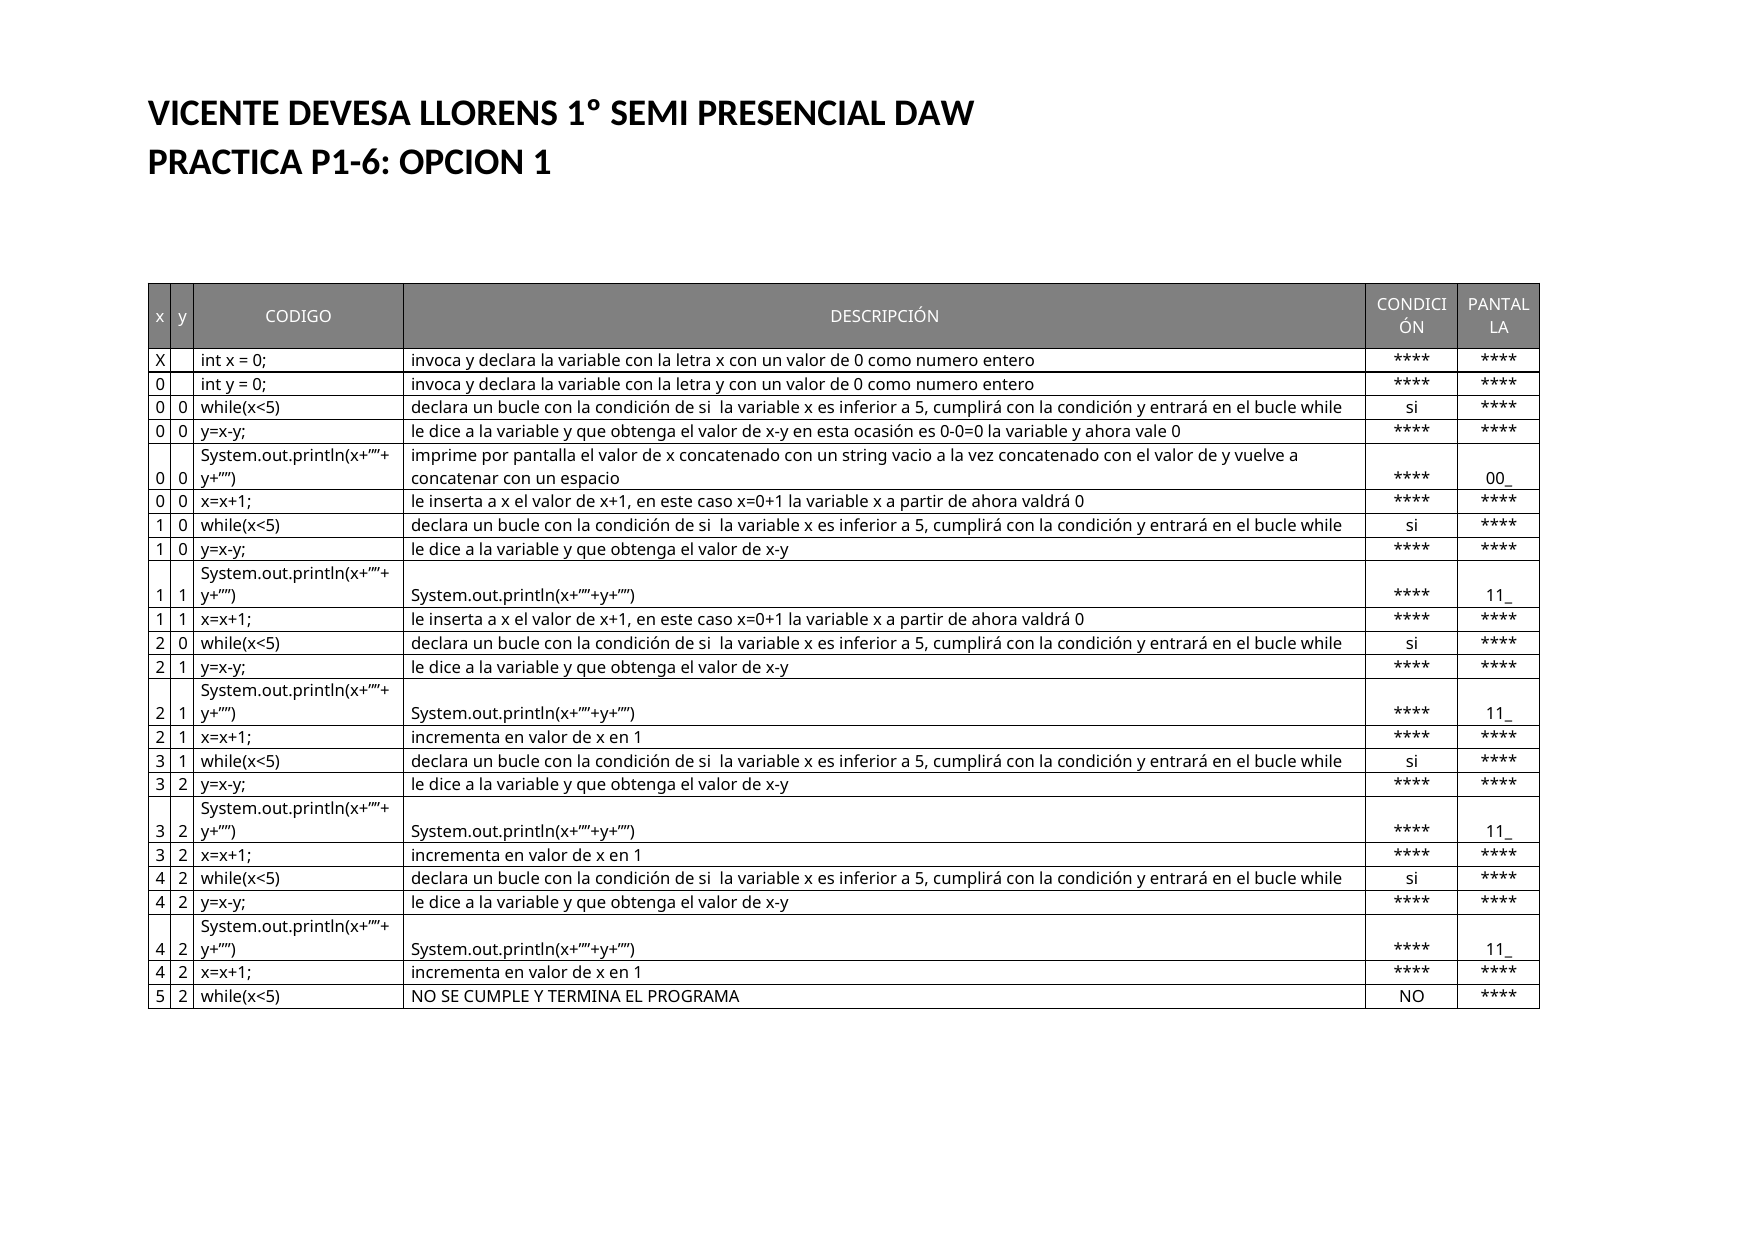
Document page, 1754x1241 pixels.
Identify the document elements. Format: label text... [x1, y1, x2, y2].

table_cell **** [1458, 891, 1539, 913]
table_cell **** [1366, 444, 1457, 489]
table_cell **** [1366, 961, 1457, 984]
table_cell 11_ [1458, 915, 1539, 960]
table_cell si [1366, 632, 1457, 654]
table_cell 0 [149, 490, 170, 513]
table_cell le dice a la variable y que obtenga el valor de x-y [404, 891, 1365, 913]
table_cell invoca y declara la variable con la letra y con un valor de 0 como numero entero [404, 373, 1365, 395]
table_header y [171, 284, 193, 348]
table_cell le dice a la variable y que obtenga el valor de x-y en esta ocasión es 0-0=0 la variable y ahora vale 0 [404, 420, 1365, 443]
table_cell 2 [171, 961, 193, 984]
table_cell 1 [171, 608, 193, 631]
table_cell while(x<5) [194, 632, 403, 654]
table_cell 1 [171, 726, 193, 748]
table_cell 2 [149, 632, 170, 654]
table_cell 0 [171, 396, 193, 419]
table_header DESCRIPCIÓN [404, 284, 1365, 348]
table_cell **** [1458, 749, 1539, 772]
table_cell **** [1366, 773, 1457, 796]
table_cell declara un bucle con la condición de si la variable x es inferior a 5, cumplirá con la condición y entrará en el bucle while [404, 514, 1365, 537]
table_cell [171, 349, 193, 371]
table_cell **** [1458, 538, 1539, 560]
table_cell int y = 0; [194, 373, 403, 395]
table_cell 0 [149, 444, 170, 489]
table_cell **** [1366, 891, 1457, 913]
table_cell **** [1458, 867, 1539, 890]
table_cell 1 [149, 538, 170, 560]
table_cell declara un bucle con la condición de si la variable x es inferior a 5, cumplirá con la condición y entrará en el bucle while [404, 749, 1365, 772]
table_cell 0 [171, 420, 193, 443]
table_cell si [1366, 749, 1457, 772]
table_cell 2 [171, 985, 193, 1007]
text VICENTE DEVESA LLORENS 1º SEMI PRESENCIAL DAW PRACTICA P1-6: OPCION 1 [148, 89, 1606, 264]
table_cell 3 [149, 797, 170, 842]
table_cell int x = 0; [194, 349, 403, 371]
table_cell **** [1366, 915, 1457, 960]
table_cell 2 [171, 891, 193, 913]
table_cell System.out.println(x+””+y+””) [194, 679, 403, 724]
table_cell y=x-y; [194, 655, 403, 678]
table_cell while(x<5) [194, 514, 403, 537]
table_cell x=x+1; [194, 961, 403, 984]
table_cell **** [1366, 679, 1457, 724]
table_cell 00_ [1458, 444, 1539, 489]
table_cell 0 [149, 373, 170, 395]
table_cell **** [1366, 538, 1457, 560]
table_cell 1 [149, 608, 170, 631]
table_cell 0 [171, 632, 193, 654]
table_cell **** [1458, 349, 1539, 371]
table_cell 1 [171, 561, 193, 607]
table_cell 2 [171, 843, 193, 866]
table_cell incrementa en valor de x en 1 [404, 961, 1365, 984]
table_cell **** [1366, 420, 1457, 443]
table_cell 2 [171, 773, 193, 796]
table_cell **** [1458, 773, 1539, 796]
table_cell x=x+1; [194, 843, 403, 866]
table_cell System.out.println(x+””+y+””) [404, 679, 1365, 724]
table_cell le dice a la variable y que obtenga el valor de x-y [404, 773, 1365, 796]
table_cell System.out.println(x+””+y+””) [194, 444, 403, 489]
table_cell **** [1458, 420, 1539, 443]
table_cell **** [1458, 514, 1539, 537]
table_cell y=x-y; [194, 773, 403, 796]
table_cell 1 [171, 679, 193, 724]
table_cell **** [1366, 843, 1457, 866]
table_cell **** [1458, 843, 1539, 866]
table_cell **** [1366, 608, 1457, 631]
table_cell while(x<5) [194, 867, 403, 890]
table_cell 0 [149, 396, 170, 419]
table_cell 2 [171, 867, 193, 890]
table_cell **** [1458, 396, 1539, 419]
table_cell **** [1458, 961, 1539, 984]
table_cell **** [1366, 373, 1457, 395]
table_cell 2 [149, 726, 170, 748]
table_cell **** [1366, 561, 1457, 607]
table_cell 0 [171, 514, 193, 537]
table_cell x=x+1; [194, 608, 403, 631]
table_cell 0 [149, 420, 170, 443]
table_cell invoca y declara la variable con la letra x con un valor de 0 como numero entero [404, 349, 1365, 371]
table_cell imprime por pantalla el valor de x concatenado con un string vacio a la vez concatenado con el valor de y vuelve a concatenar con un espacio [404, 444, 1365, 489]
table_cell **** [1458, 655, 1539, 678]
table_cell 4 [149, 915, 170, 960]
table_header CODIGO [194, 284, 403, 348]
table_cell si [1366, 396, 1457, 419]
table_cell le dice a la variable y que obtenga el valor de x-y [404, 655, 1365, 678]
table_cell le inserta a x el valor de x+1, en este caso x=0+1 la variable x a partir de ahora valdrá 0 [404, 490, 1365, 513]
table_cell 3 [149, 749, 170, 772]
table_cell **** [1366, 797, 1457, 842]
table_cell System.out.println(x+””+y+””) [194, 561, 403, 607]
table_cell while(x<5) [194, 985, 403, 1007]
table_header CONDICIÓN [1366, 284, 1457, 348]
table_cell X [149, 349, 170, 371]
table_cell incrementa en valor de x en 1 [404, 726, 1365, 748]
table_cell declara un bucle con la condición de si la variable x es inferior a 5, cumplirá con la condición y entrará en el bucle while [404, 396, 1365, 419]
table_cell x=x+1; [194, 726, 403, 748]
table_cell y=x-y; [194, 538, 403, 560]
table_cell 2 [149, 655, 170, 678]
table_cell **** [1458, 726, 1539, 748]
table_cell 2 [171, 797, 193, 842]
table_cell **** [1458, 373, 1539, 395]
table_cell 5 [149, 985, 170, 1007]
table_cell declara un bucle con la condición de si la variable x es inferior a 5, cumplirá con la condición y entrará en el bucle while [404, 632, 1365, 654]
table_cell 4 [149, 867, 170, 890]
table_cell System.out.println(x+””+y+””) [194, 797, 403, 842]
table_cell 11_ [1458, 561, 1539, 607]
table_cell 1 [171, 655, 193, 678]
table_cell y=x-y; [194, 420, 403, 443]
table_cell 0 [171, 444, 193, 489]
table_cell 1 [149, 561, 170, 607]
table_cell **** [1458, 608, 1539, 631]
table_cell 1 [149, 514, 170, 537]
table_cell NO [1366, 985, 1457, 1007]
table_cell si [1366, 867, 1457, 890]
table_cell System.out.println(x+””+y+””) [194, 915, 403, 960]
table_cell NO SE CUMPLE Y TERMINA EL PROGRAMA [404, 985, 1365, 1007]
table_cell 0 [171, 538, 193, 560]
table_cell System.out.println(x+””+y+””) [404, 915, 1365, 960]
table_cell 2 [149, 679, 170, 724]
table_cell 3 [149, 843, 170, 866]
table_cell le inserta a x el valor de x+1, en este caso x=0+1 la variable x a partir de ahora valdrá 0 [404, 608, 1365, 631]
table_cell System.out.println(x+””+y+””) [404, 797, 1365, 842]
table_cell si [1366, 514, 1457, 537]
table_cell le dice a la variable y que obtenga el valor de x-y [404, 538, 1365, 560]
table_cell **** [1458, 985, 1539, 1007]
table_cell 11_ [1458, 679, 1539, 724]
table_cell **** [1366, 349, 1457, 371]
table_cell **** [1366, 726, 1457, 748]
table_cell [171, 373, 193, 395]
table_cell incrementa en valor de x en 1 [404, 843, 1365, 866]
table_cell 3 [149, 773, 170, 796]
table_cell while(x<5) [194, 396, 403, 419]
table_cell **** [1458, 490, 1539, 513]
table_cell 4 [149, 961, 170, 984]
table_cell while(x<5) [194, 749, 403, 772]
table_cell 2 [171, 915, 193, 960]
table_cell **** [1366, 655, 1457, 678]
table_cell 4 [149, 891, 170, 913]
table_cell **** [1366, 490, 1457, 513]
table_cell x=x+1; [194, 490, 403, 513]
table_cell 0 [171, 490, 193, 513]
table_cell System.out.println(x+””+y+””) [404, 561, 1365, 607]
table_cell 11_ [1458, 797, 1539, 842]
table_cell y=x-y; [194, 891, 403, 913]
table_header x [149, 284, 170, 348]
table_header PANTALLA [1458, 284, 1539, 348]
table_cell 1 [171, 749, 193, 772]
table_cell declara un bucle con la condición de si la variable x es inferior a 5, cumplirá con la condición y entrará en el bucle while [404, 867, 1365, 890]
table_cell **** [1458, 632, 1539, 654]
